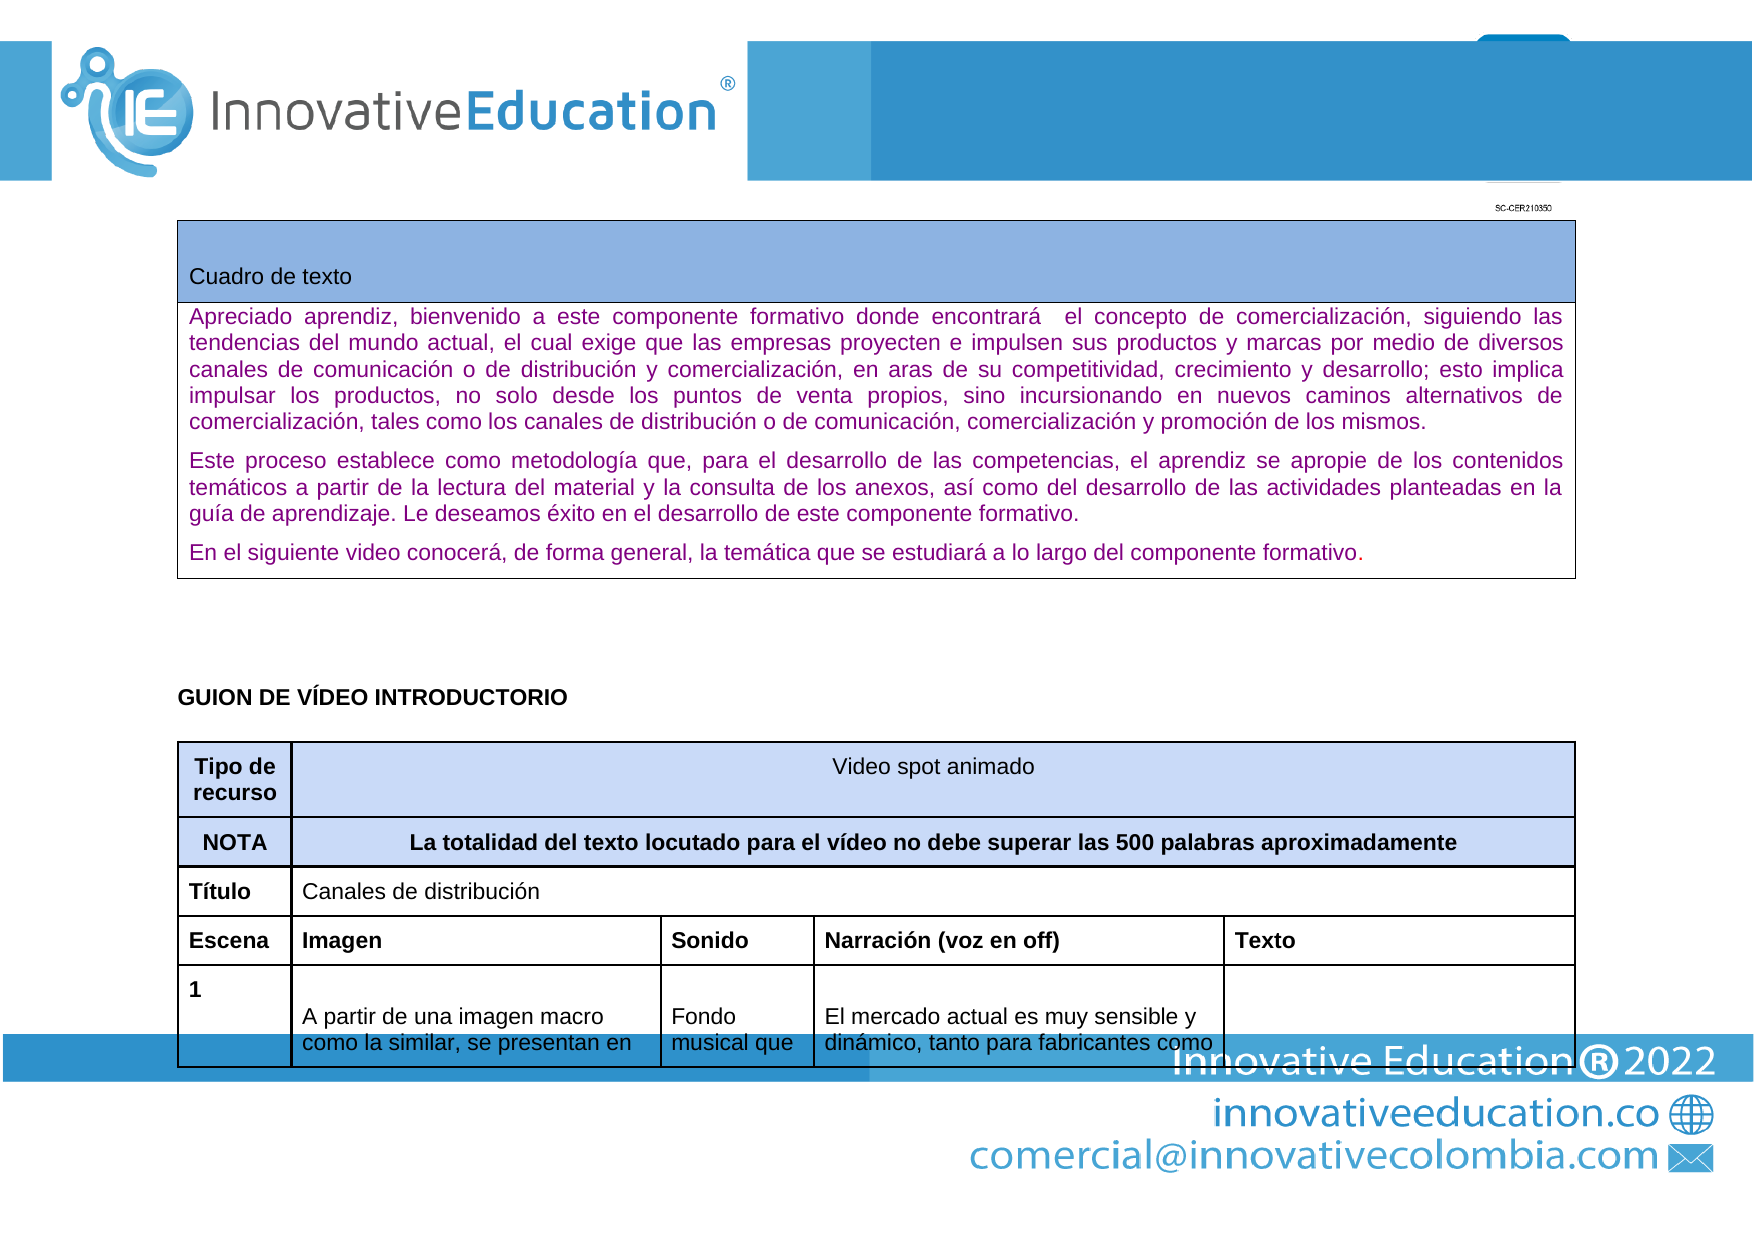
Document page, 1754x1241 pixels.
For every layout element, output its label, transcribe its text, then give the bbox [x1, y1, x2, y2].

text GUION DE VÍDEO INTRODUCTORIO [177, 684, 1401, 710]
table_cell Narración (voz en off) [815, 917, 1223, 964]
picture [2, 1033, 1754, 1179]
table_cell [1225, 966, 1574, 1066]
table_cell Canales de distribución [293, 868, 1574, 915]
table_cell Apreciado aprendiz, bienvenido a este componente formativo donde encontrará el concepto de comercialización, siguiendo las tendencias del mundo actual, el cual exige que las empresas proyecten e impulsen sus productos y marcas por medio de diversos canales de comunicación o de distribución y comercialización, en aras de su competitividad, crecimiento y desarrollo; esto implica impulsar los productos, no solo desde los puntos de venta propios, sino incursionando en nuevos caminos alternativos de comercialización, tales como los canales de distribución o de comunicación, comercialización y promoción de los mismos. Este proceso establece como metodología que, para el desarrollo de las competencias, el aprendiz se apropie de los contenidos temáticos a partir de la lectura del material y la consulta de los anexos, así como del desarrollo de las actividades planteadas en la guía de aprendizaje. Le deseamos éxito en el desarrollo de este componente formativo. En el siguiente video conocerá, de forma general, la temática que se estudiará a lo largo del componente formativo. [178, 303, 1575, 577]
table_cell NOTA [179, 818, 290, 865]
table_cell Fondo musical que haga referencia a novedad, que cautive la atención. [662, 966, 813, 1066]
table_cell 1 [179, 966, 290, 1066]
table_cell Texto [1225, 917, 1574, 964]
picture [0, 28, 1752, 214]
table_cell Título [179, 868, 290, 915]
table_header Cuadro de texto [178, 221, 1575, 302]
table_cell Escena [179, 917, 290, 964]
table_cell Imagen [293, 917, 660, 964]
table_cell Sonido [662, 917, 813, 964]
table_header Video spot animado [293, 743, 1574, 816]
table_cell La totalidad del texto locutado para el vídeo no debe superar las 500 palabras aproximadamente [293, 818, 1574, 865]
table_header Tipo de recurso [179, 743, 290, 816]
